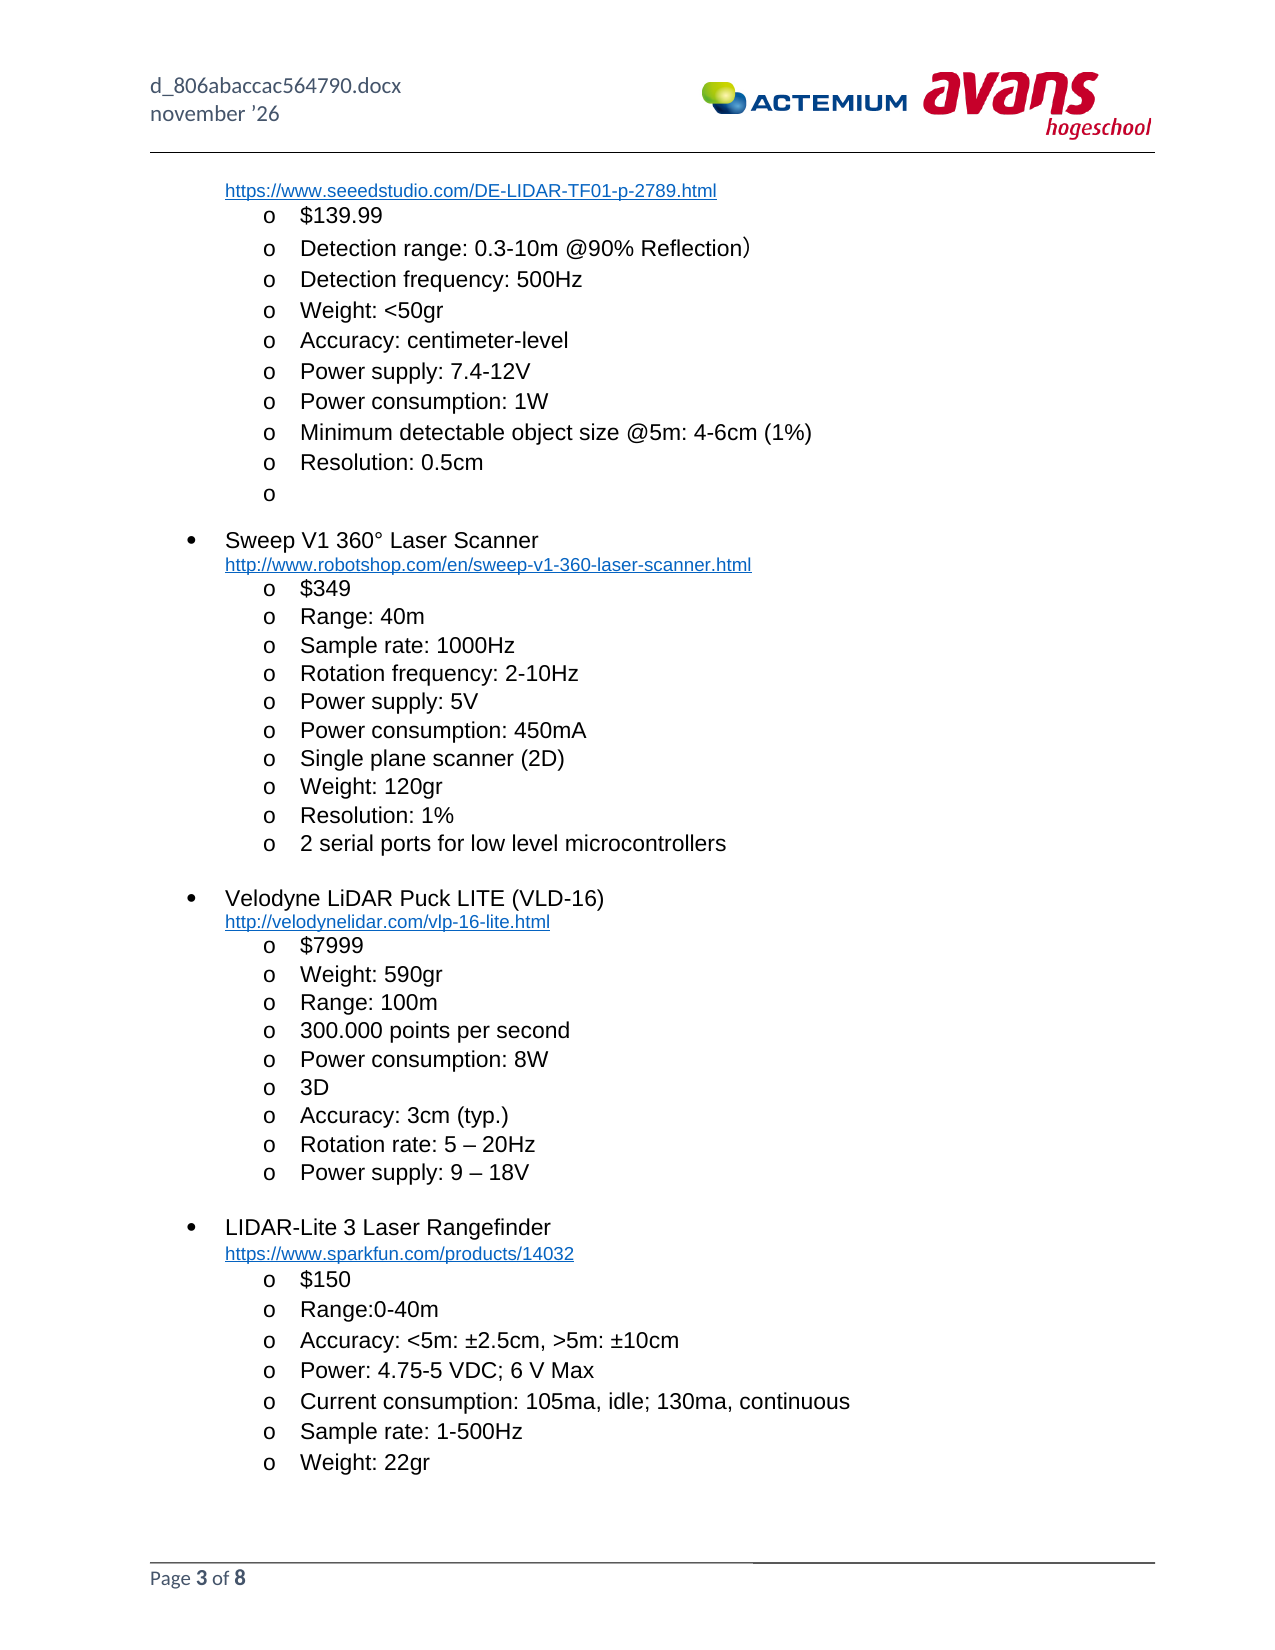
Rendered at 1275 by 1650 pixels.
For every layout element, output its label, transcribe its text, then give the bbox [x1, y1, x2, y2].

list Rotation rate: 5 – 20Hz [262, 1131, 1125, 1159]
list Accuracy: 3cm (typ.) [262, 1102, 1125, 1131]
list Single plane scanner (2D) [262, 745, 1125, 773]
list Velodyne LiDAR Puck LITE (VLD-16) [187, 884, 1125, 911]
list Weight: 22gr [262, 1449, 1125, 1477]
list Power: 4.75-5 VDC; 6 V Max [262, 1357, 1125, 1385]
list Range:0-40m [262, 1296, 1125, 1324]
list Detection range: 0.3-10m @90% Reflection） [262, 232, 1125, 264]
list Weight: 120gr [262, 773, 1125, 802]
text http://velodynelidar.com/vlp-16-lite.html [225, 911, 1125, 932]
list 2 serial ports for low level microcontrollers [262, 830, 1125, 858]
list 3D [262, 1074, 1125, 1102]
picture [923, 72, 1152, 140]
list Accuracy: <5m: ±2.5cm, >5m: ±10cm [262, 1327, 1125, 1355]
list Power consumption: 1W [262, 388, 1125, 417]
list Range: 100m [262, 989, 1125, 1017]
text https://www.seeedstudio.com/DE-LIDAR-TF01-p-2789.html [225, 180, 1125, 202]
list Power consumption: 8W [262, 1046, 1125, 1074]
list Range: 40m [262, 603, 1125, 632]
text http://www.robotshop.com/en/sweep-v1-360-laser-scanner.html [225, 553, 1125, 575]
list Resolution: 0.5cm [262, 449, 1125, 478]
list Accuracy: centimeter-level [262, 327, 1125, 356]
list Sample rate: 1-500Hz [262, 1418, 1125, 1446]
list Minimum detectable object size @5m: 4-6cm (1%) [262, 419, 1125, 447]
list Resolution: 1% [262, 802, 1125, 830]
list $7999 [262, 932, 1125, 961]
list Power consumption: 450mA [262, 717, 1125, 745]
list Rotation frequency: 2-10Hz [262, 660, 1125, 688]
list Sample rate: 1000Hz [262, 632, 1125, 660]
list LIDAR-Lite 3 Laser Rangefinder [187, 1214, 1125, 1240]
list 300.000 points per second [262, 1017, 1125, 1046]
list $150 [262, 1266, 1125, 1294]
list Weight: 590gr [262, 961, 1125, 989]
list $349 [262, 575, 1125, 603]
list Power supply: 5V [262, 688, 1125, 717]
list Detection frequency: 500Hz [262, 266, 1125, 294]
list https://www.sparkfun.com/products/14032 [225, 1242, 1125, 1264]
list Power supply: 7.4-12V [262, 358, 1125, 386]
list Weight: <50gr [262, 297, 1125, 325]
list $139.99 [262, 202, 1125, 230]
list Power supply: 9 – 18V [262, 1159, 1125, 1187]
list Sweep V1 360° Laser Scanner [187, 527, 1125, 553]
picture [694, 73, 920, 124]
list Current consumption: 105ma, idle; 130ma, continuous [262, 1388, 1125, 1416]
